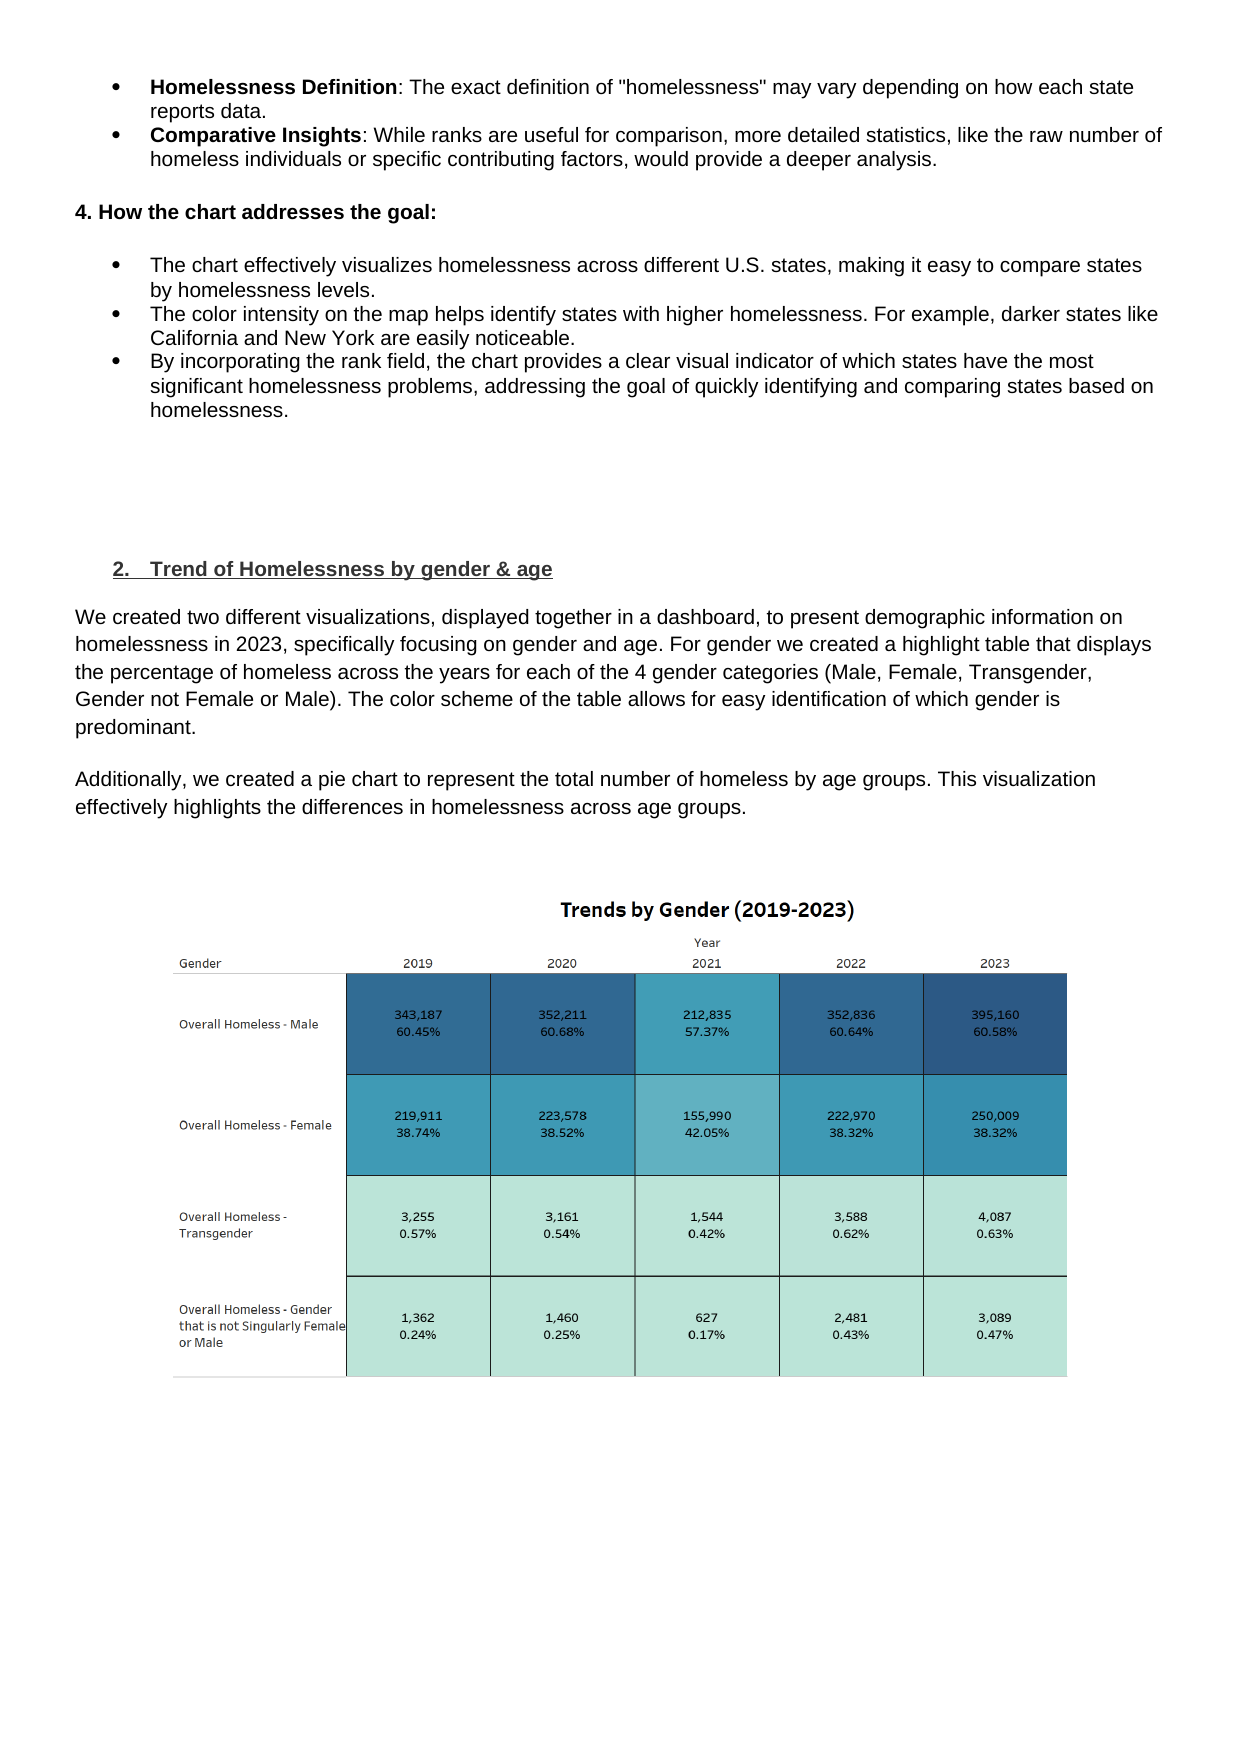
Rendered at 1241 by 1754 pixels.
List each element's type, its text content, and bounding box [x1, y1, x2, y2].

list Comparative Insights: While ranks are useful for comparison, more detailed statistics, like the raw number of homeless individuals or specific contributing factors, would provide a deeper analysis. [112, 123, 1165, 171]
list By incorporating the rank field, the chart provides a clear visual indicator of which states have the most significant homelessness problems, addressing the goal of quickly identifying and comparing states based on homelessness. [112, 349, 1165, 421]
text We created two different visualizations, displayed together in a dashboard, to present demographic information on homelessness in 2023, specifically focusing on gender and age. For gender we created a highlight table that displays the percentage of homeless across the years for each of the 4 gender categories (Male, Female, Transgender, Gender not Female or Male). The color scheme of the table allows for easy identification of which gender is predominant. [75, 605, 1165, 739]
text Additionally, we created a pie chart to represent the total number of homeless by age groups. This visualization effectively highlights the differences in homelessness across age groups. [75, 767, 1165, 819]
list Homelessness Definition: The exact definition of "homelessness" may vary depending on how each state reports data. [112, 75, 1165, 123]
list The chart effectively visualizes homelessness across different U.S. states, making it easy to compare states by homelessness levels. [112, 253, 1165, 301]
text 4. How the chart addresses the goal: [75, 200, 1165, 224]
picture [168, 899, 1072, 1379]
list The color intensity on the map helps identify states with higher homelessness. For example, darker states like California and New York are easily noticeable. [112, 301, 1165, 349]
list Trend of Homelessness by gender & age [112, 557, 1165, 581]
